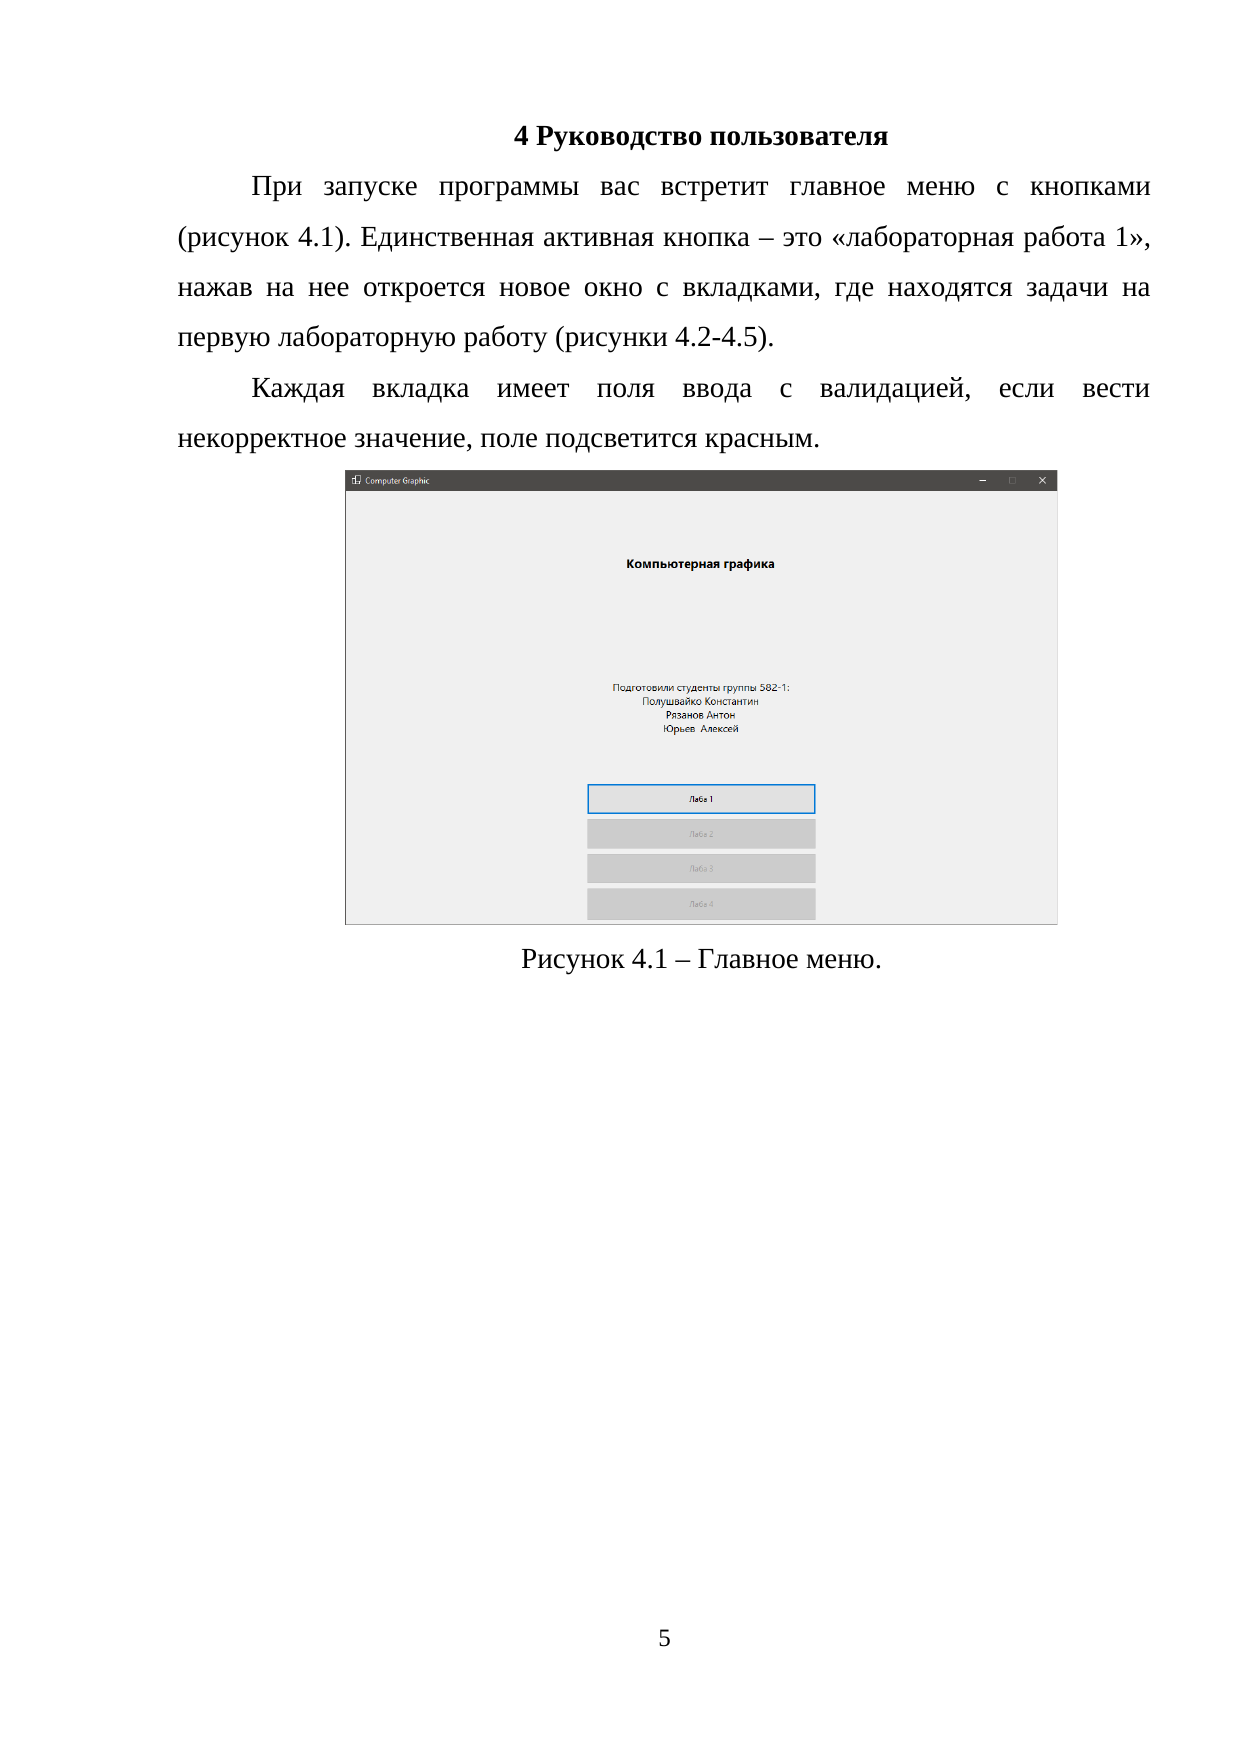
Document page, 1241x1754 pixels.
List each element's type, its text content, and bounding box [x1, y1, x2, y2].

text При запуске программы вас встретит главное меню с кнопками (рисунок 4.1). Единственная активная кнопка – это «лабораторная работа 1», нажав на нее откроется новое окно с вкладками, где находятся задачи на первую лабораторную работу (рисунки 4.2-4.5). [177, 168, 1152, 353]
picture [345, 470, 1058, 925]
text 4 Руководство пользователя [177, 118, 1152, 152]
text Рисунок 4.1 – Главное меню. [177, 942, 1152, 975]
text Каждая вкладка имеет поля ввода с валидацией, если вести некорректное значение, поле подсветится красным. [177, 370, 1152, 453]
